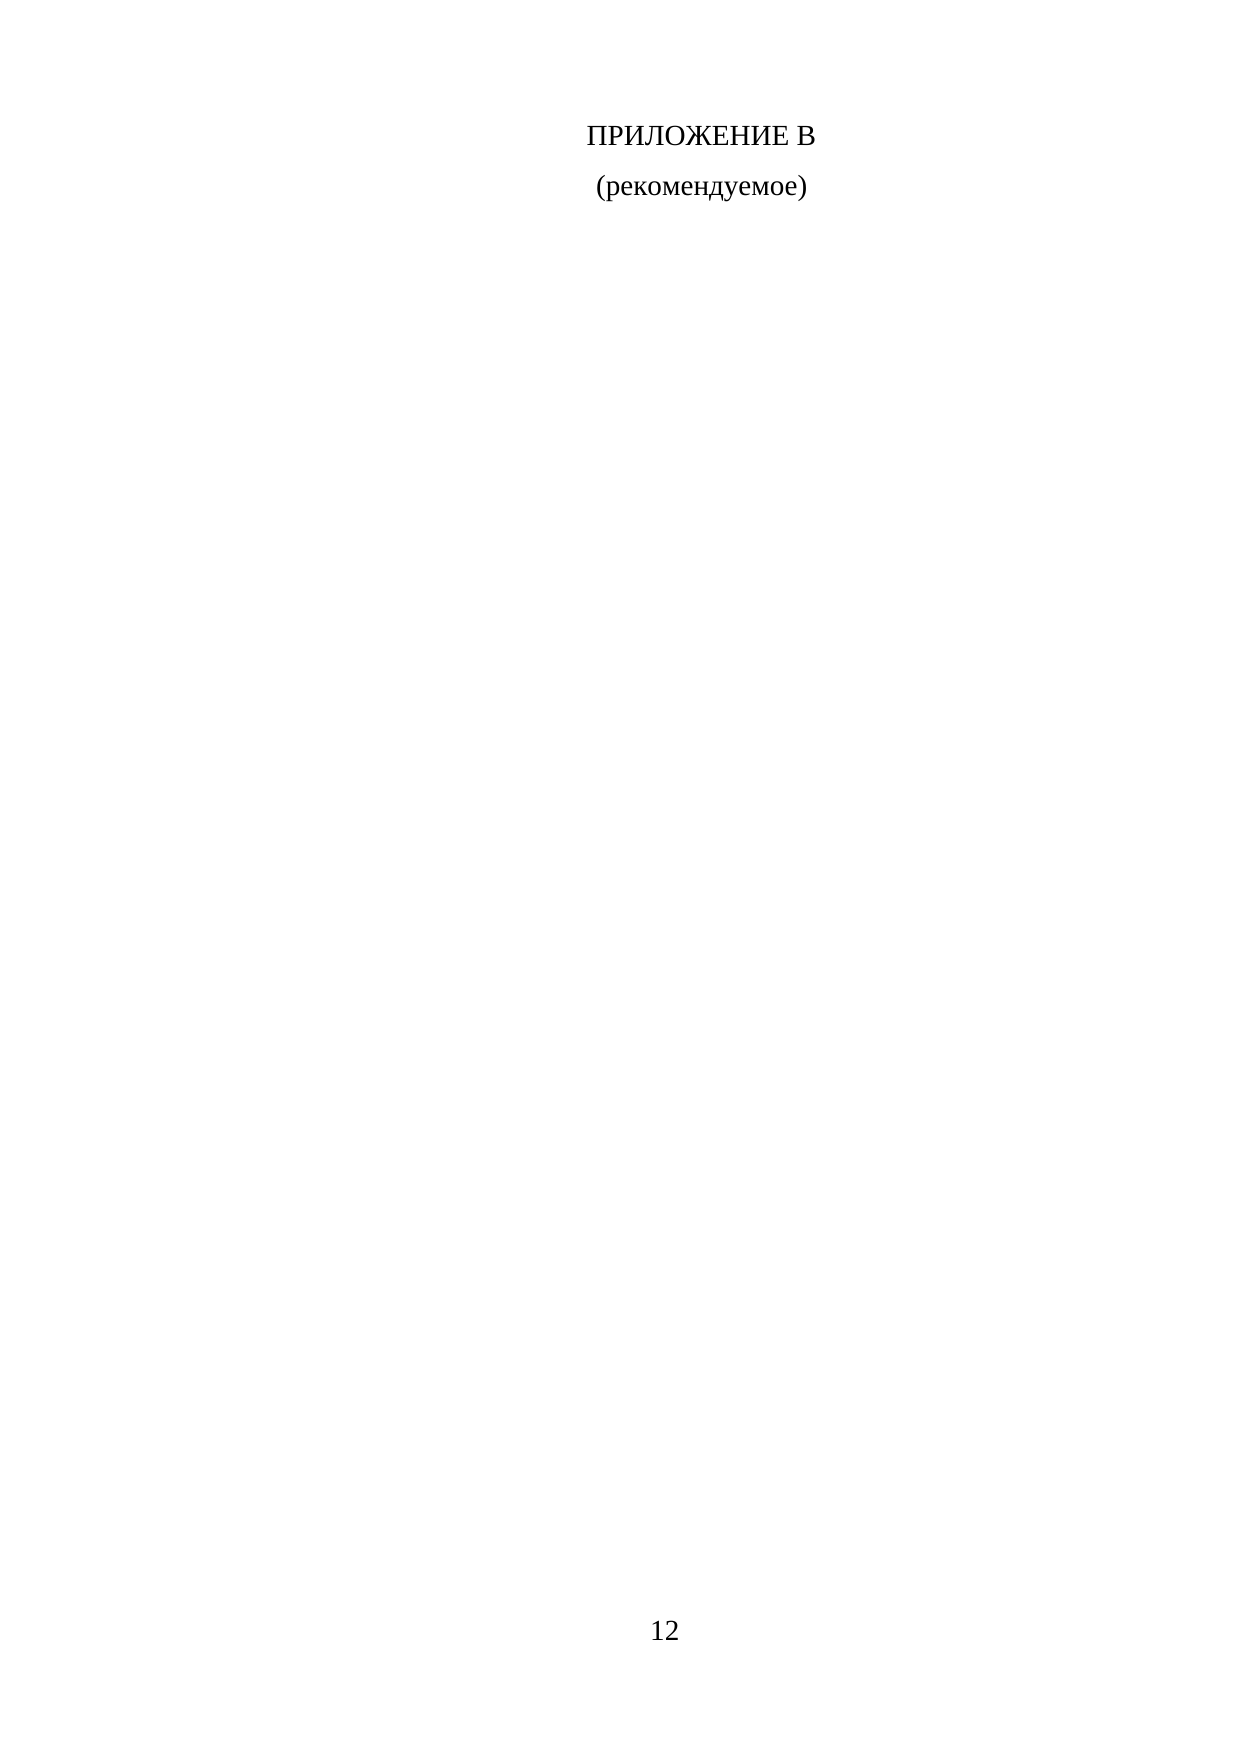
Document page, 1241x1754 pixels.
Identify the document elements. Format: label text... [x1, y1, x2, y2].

text (рекомендуемое) [177, 168, 1152, 202]
text ПРИЛОЖЕНИЕ В [177, 118, 1152, 152]
